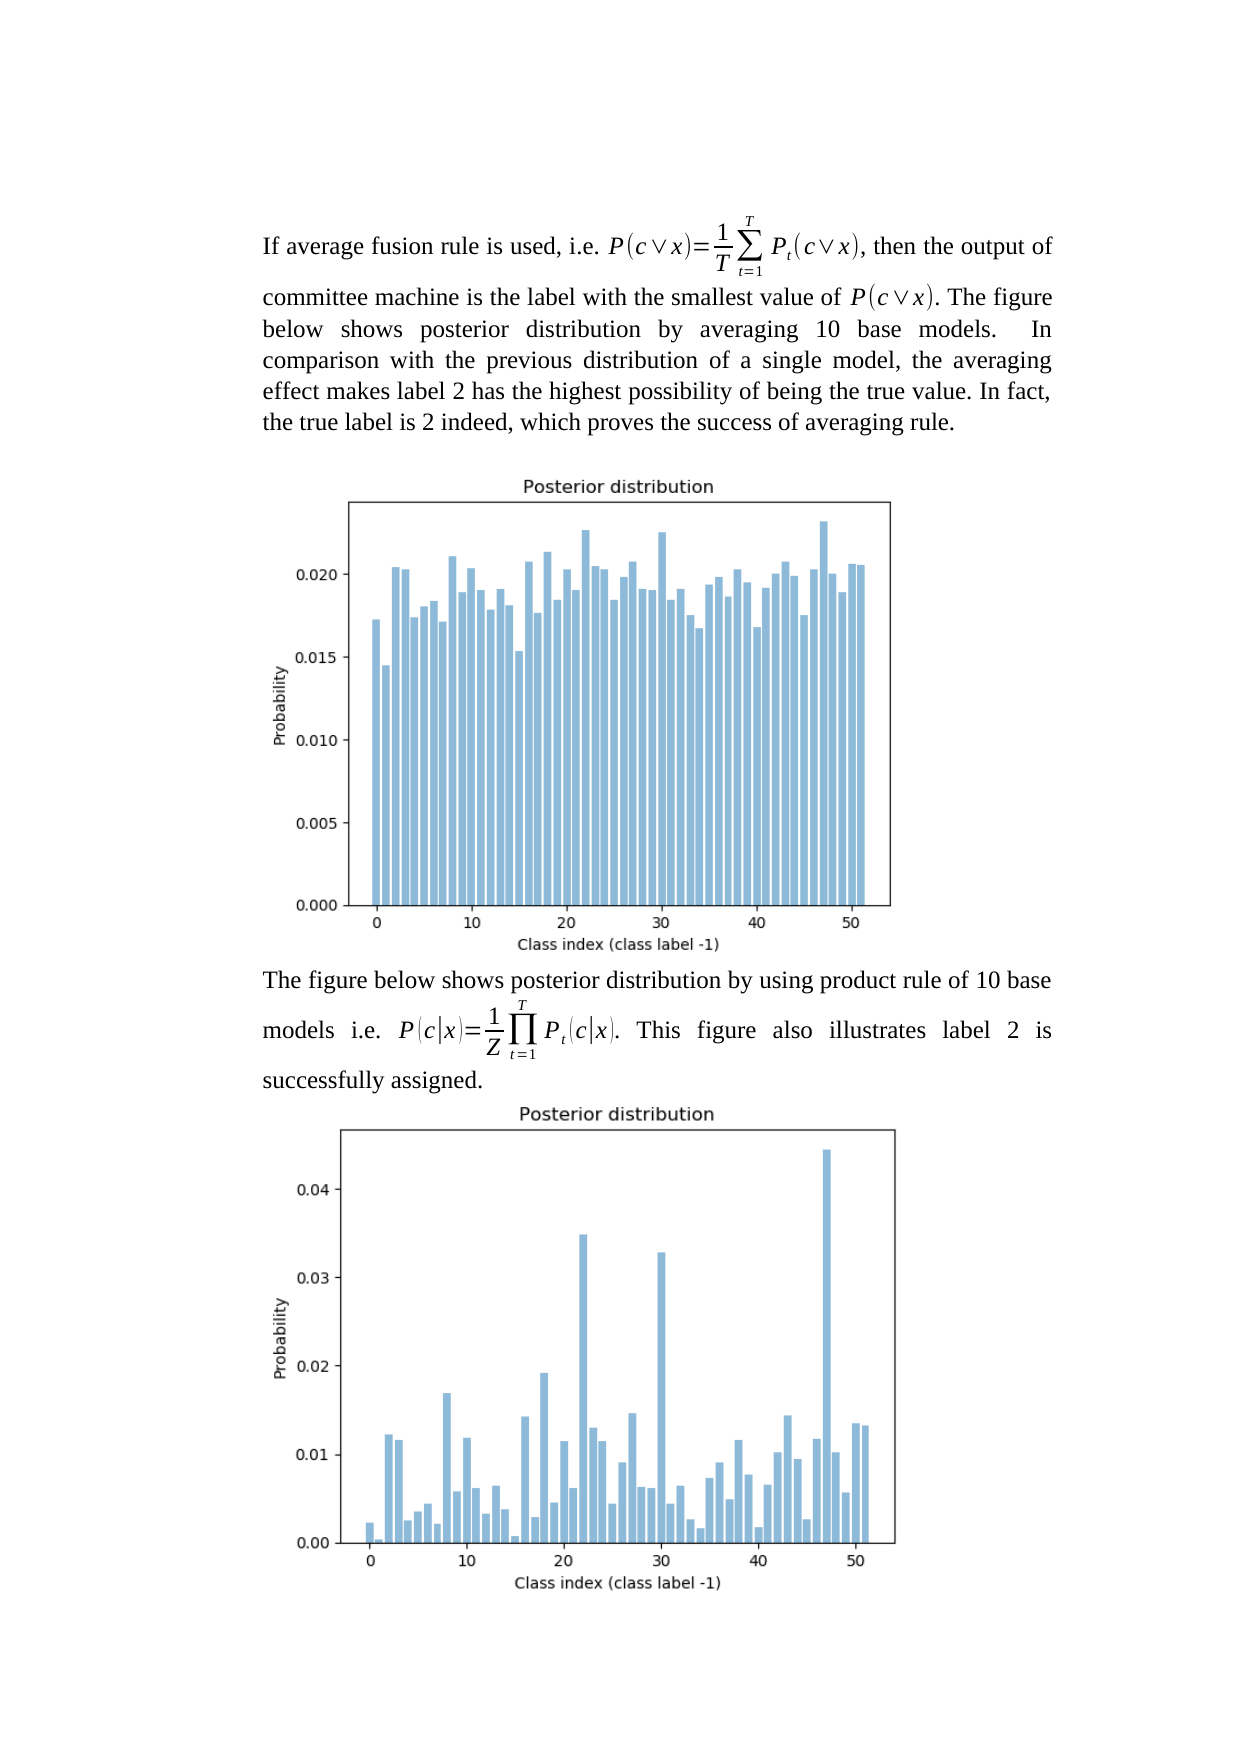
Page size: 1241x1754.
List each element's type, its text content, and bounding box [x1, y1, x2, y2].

picture [262, 469, 904, 963]
list If average fusion rule is used, i.e. , then the output of committee machine is the label with the smallest value of . The figure below shows posterior distribution by averaging 10 base models. In comparison with the previous distribution of a single model, the averaging effect makes label 2 has the highest possibility of being the true value. In fact, the true label is 2 indeed, which proves the success of averaging rule. [262, 212, 1053, 436]
picture [262, 1096, 909, 1602]
list The figure below shows posterior distribution by using product rule of 10 base models i.e. . This figure also illustrates label 2 is successfully assigned. [262, 965, 1053, 1094]
